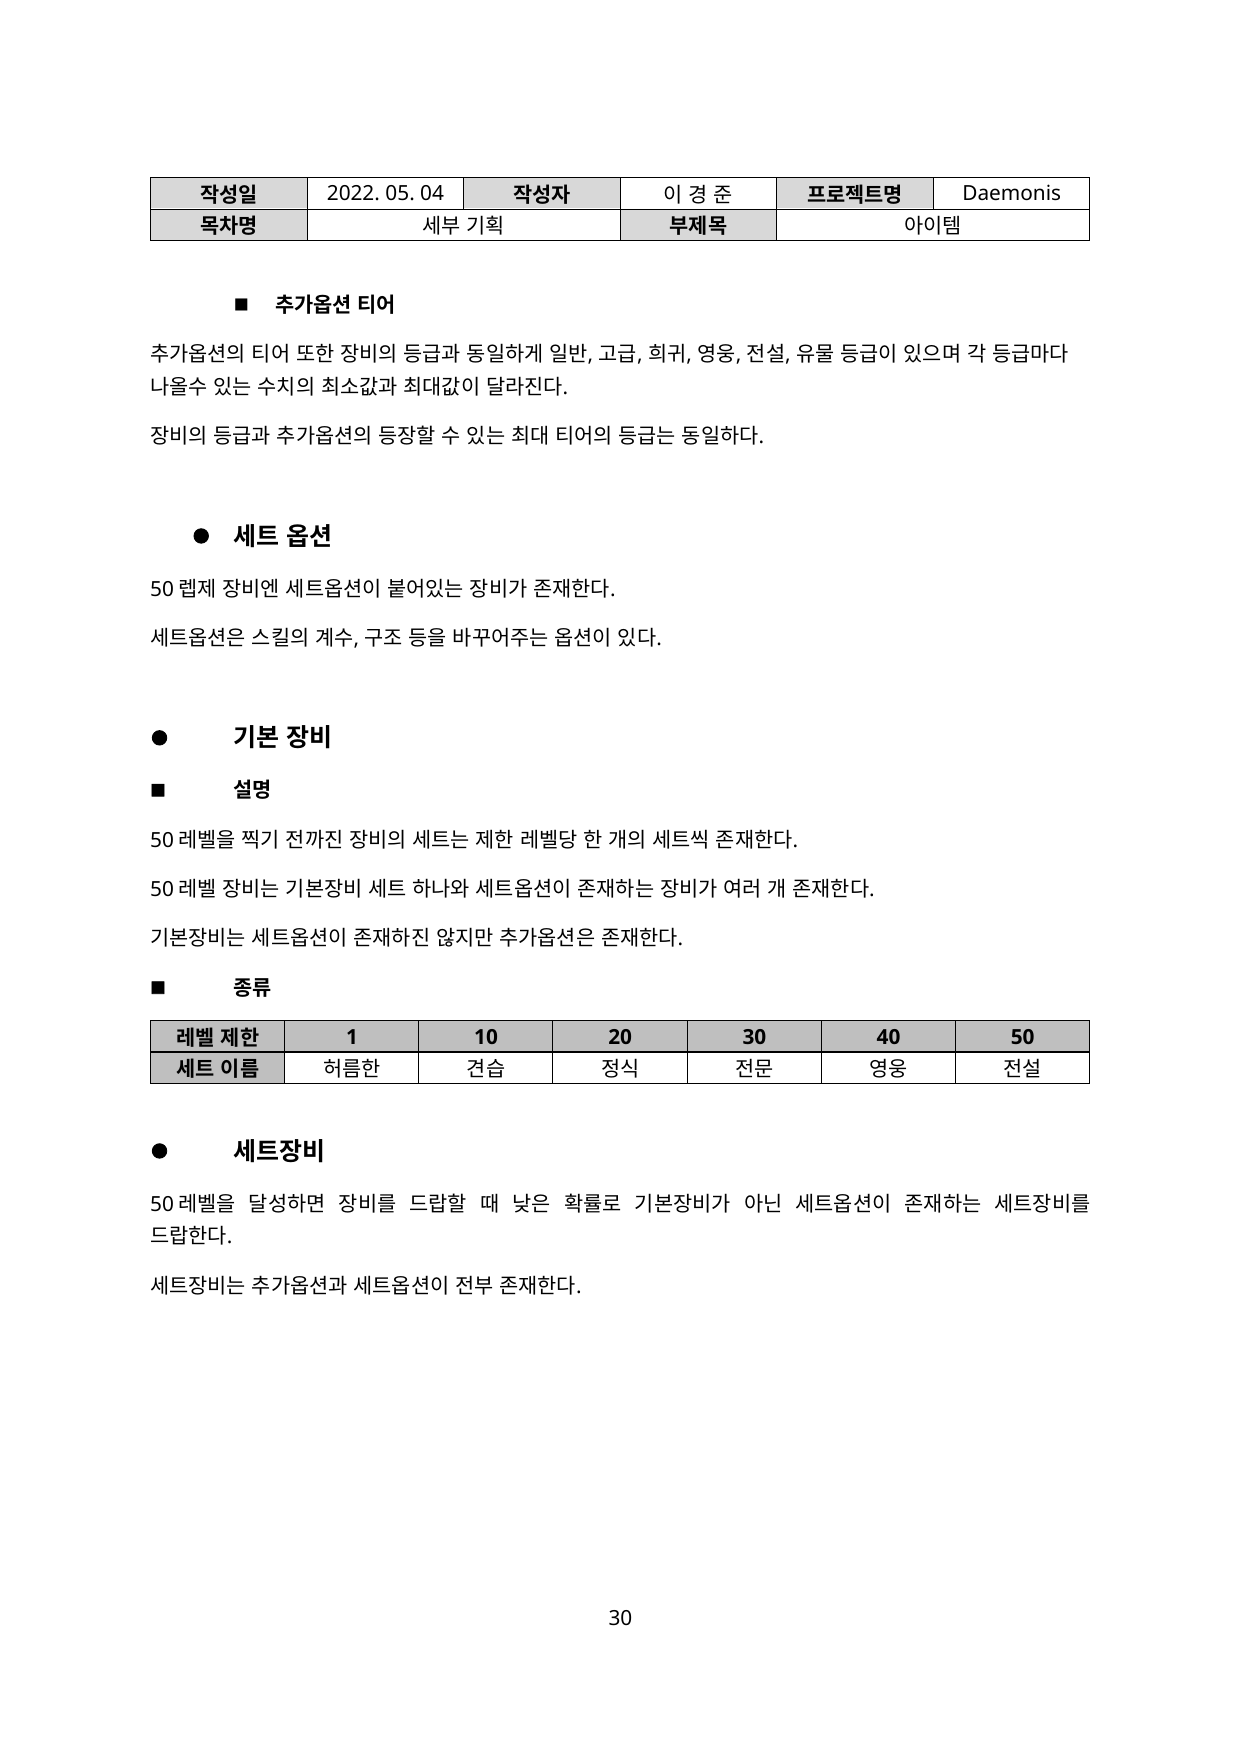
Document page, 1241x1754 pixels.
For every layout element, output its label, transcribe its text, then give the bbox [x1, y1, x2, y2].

table_header 50 [956, 1021, 1089, 1051]
table_cell 세트 이름 [151, 1053, 284, 1083]
list 추가옵션 티어 [233, 288, 1090, 318]
text 추가옵션의 티어 또한 장비의 등급과 동일하게 일반, 고급, 희귀, 영웅, 전설, 유물 등급이 있으며 각 등급마다 나올수 있는 수치의 최소값과 최대값이 달라진다. [150, 337, 1090, 400]
table_header 이 경 준 [621, 178, 776, 208]
table_header 40 [822, 1021, 955, 1051]
list 기본 장비 [150, 718, 1090, 754]
text 50레벨을 달성하면 장비를 드랍할 때 낮은 확률로 기본장비가 아닌 세트옵션이 존재하는 세트장비를 드랍한다. [150, 1187, 1090, 1250]
table_cell 정식 [553, 1053, 687, 1083]
table_cell 전설 [956, 1053, 1089, 1083]
table_cell 견습 [419, 1053, 552, 1083]
table_cell 부제목 [621, 210, 776, 240]
text 50렙제 장비엔 세트옵션이 붙어있는 장비가 존재한다. [150, 572, 1090, 602]
list 종류 [150, 971, 1090, 1001]
table_cell 영웅 [822, 1053, 955, 1083]
table_header 10 [419, 1021, 552, 1051]
table_header 작성일 [151, 178, 307, 208]
table_header 레벨 제한 [151, 1021, 284, 1051]
table_cell 목차명 [151, 210, 307, 240]
table_header 작성자 [464, 178, 620, 208]
list 세트장비 [150, 1131, 1090, 1167]
table_cell 세부 기획 [308, 210, 620, 240]
list 설명 [150, 773, 1090, 804]
table_header 프로젝트명 [777, 178, 933, 208]
table_header 30 [688, 1021, 821, 1051]
text 장비의 등급과 추가옵션의 등장할 수 있는 최대 티어의 등급는 동일하다. [150, 419, 1090, 450]
table_cell 전문 [688, 1053, 821, 1083]
list 세트 옵션 [192, 516, 1090, 552]
table_header 1 [285, 1021, 418, 1051]
table_cell 아이템 [777, 210, 1089, 240]
table_header Daemonis [934, 178, 1089, 208]
table_header 2022. 05. 04 [308, 178, 463, 208]
text 50레벨 장비는 기본장비 세트 하나와 세트옵션이 존재하는 장비가 여러 개 존재한다. [150, 872, 1090, 902]
table_cell 허름한 [285, 1053, 418, 1083]
table_header 20 [553, 1021, 687, 1051]
text 기본장비는 세트옵션이 존재하진 않지만 추가옵션은 존재한다. [150, 922, 1090, 952]
text 세트장비는 추가옵션과 세트옵션이 전부 존재한다. [150, 1269, 1090, 1299]
text 세트옵션은 스킬의 계수, 구조 등을 바꾸어주는 옵션이 있다. [150, 621, 1090, 651]
text 50레벨을 찍기 전까진 장비의 세트는 제한 레벨당 한 개의 세트씩 존재한다. [150, 823, 1090, 853]
